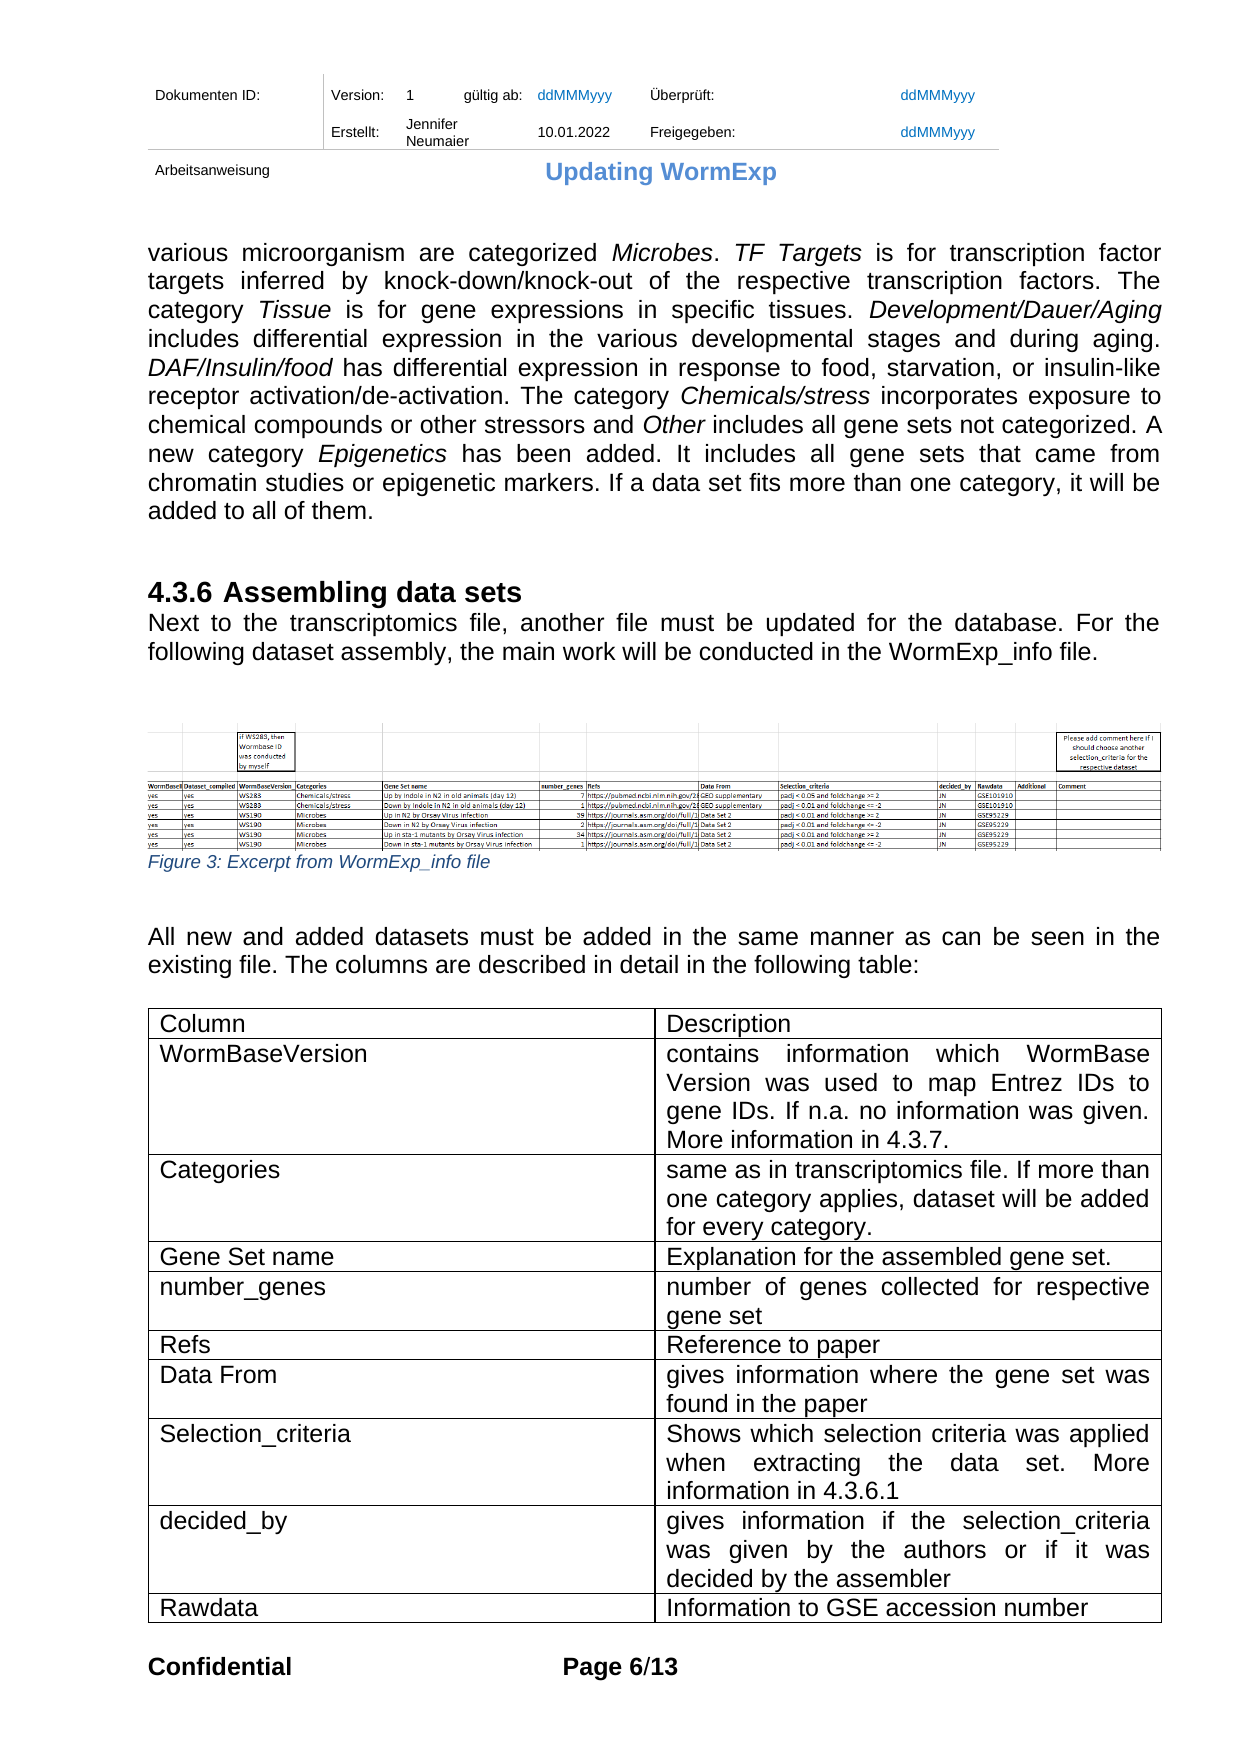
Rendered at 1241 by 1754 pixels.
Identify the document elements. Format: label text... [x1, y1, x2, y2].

table_cell Rawdata [149, 1594, 654, 1622]
table_cell WormBaseVersion [149, 1039, 654, 1154]
table_cell number_genes [149, 1272, 654, 1329]
table_cell same as in transcriptomics file. If more than one category applies, dataset will be added for every category. [656, 1155, 1161, 1241]
table_header Description [656, 1009, 1161, 1038]
table_cell contains information which WormBase Version was used to map Entrez IDs to gene IDs. If n.a. no information was given. More information in 4.3.7. [656, 1039, 1161, 1154]
table_cell decided_by [149, 1506, 654, 1592]
text Next to the transcriptomics file, another file must be updated for the database. For the following dataset assembly, the main work will be conducted in the WormExp_info file. [148, 608, 1162, 666]
table_cell gives information where the gene set was found in the paper [656, 1360, 1161, 1418]
table_cell gives information if the selection_criteria was given by the authors or if it was decided by the assembler [656, 1506, 1161, 1592]
table_cell Selection_criteria [149, 1419, 654, 1505]
table_cell Shows which selection criteria was applied when extracting the data set. More information in 4.3.6.1 [656, 1419, 1161, 1505]
table_cell Gene Set name [149, 1242, 654, 1271]
picture [147, 723, 1163, 851]
table_cell Refs [149, 1331, 654, 1359]
subtitle Assembling data sets [148, 574, 1162, 608]
table_cell Explanation for the assembled gene set. [656, 1242, 1161, 1271]
text All new and added datasets must be added in the same manner as can be seen in the existing file. The columns are described in detail in the following table: [148, 922, 1162, 979]
table_cell Reference to paper [656, 1331, 1161, 1359]
table_cell Data From [149, 1360, 654, 1418]
table_header Column [149, 1009, 654, 1038]
table_cell number of genes collected for respective gene set [656, 1272, 1161, 1329]
table_cell Information to GSE accession number [656, 1594, 1161, 1622]
table_cell Categories [149, 1155, 654, 1241]
